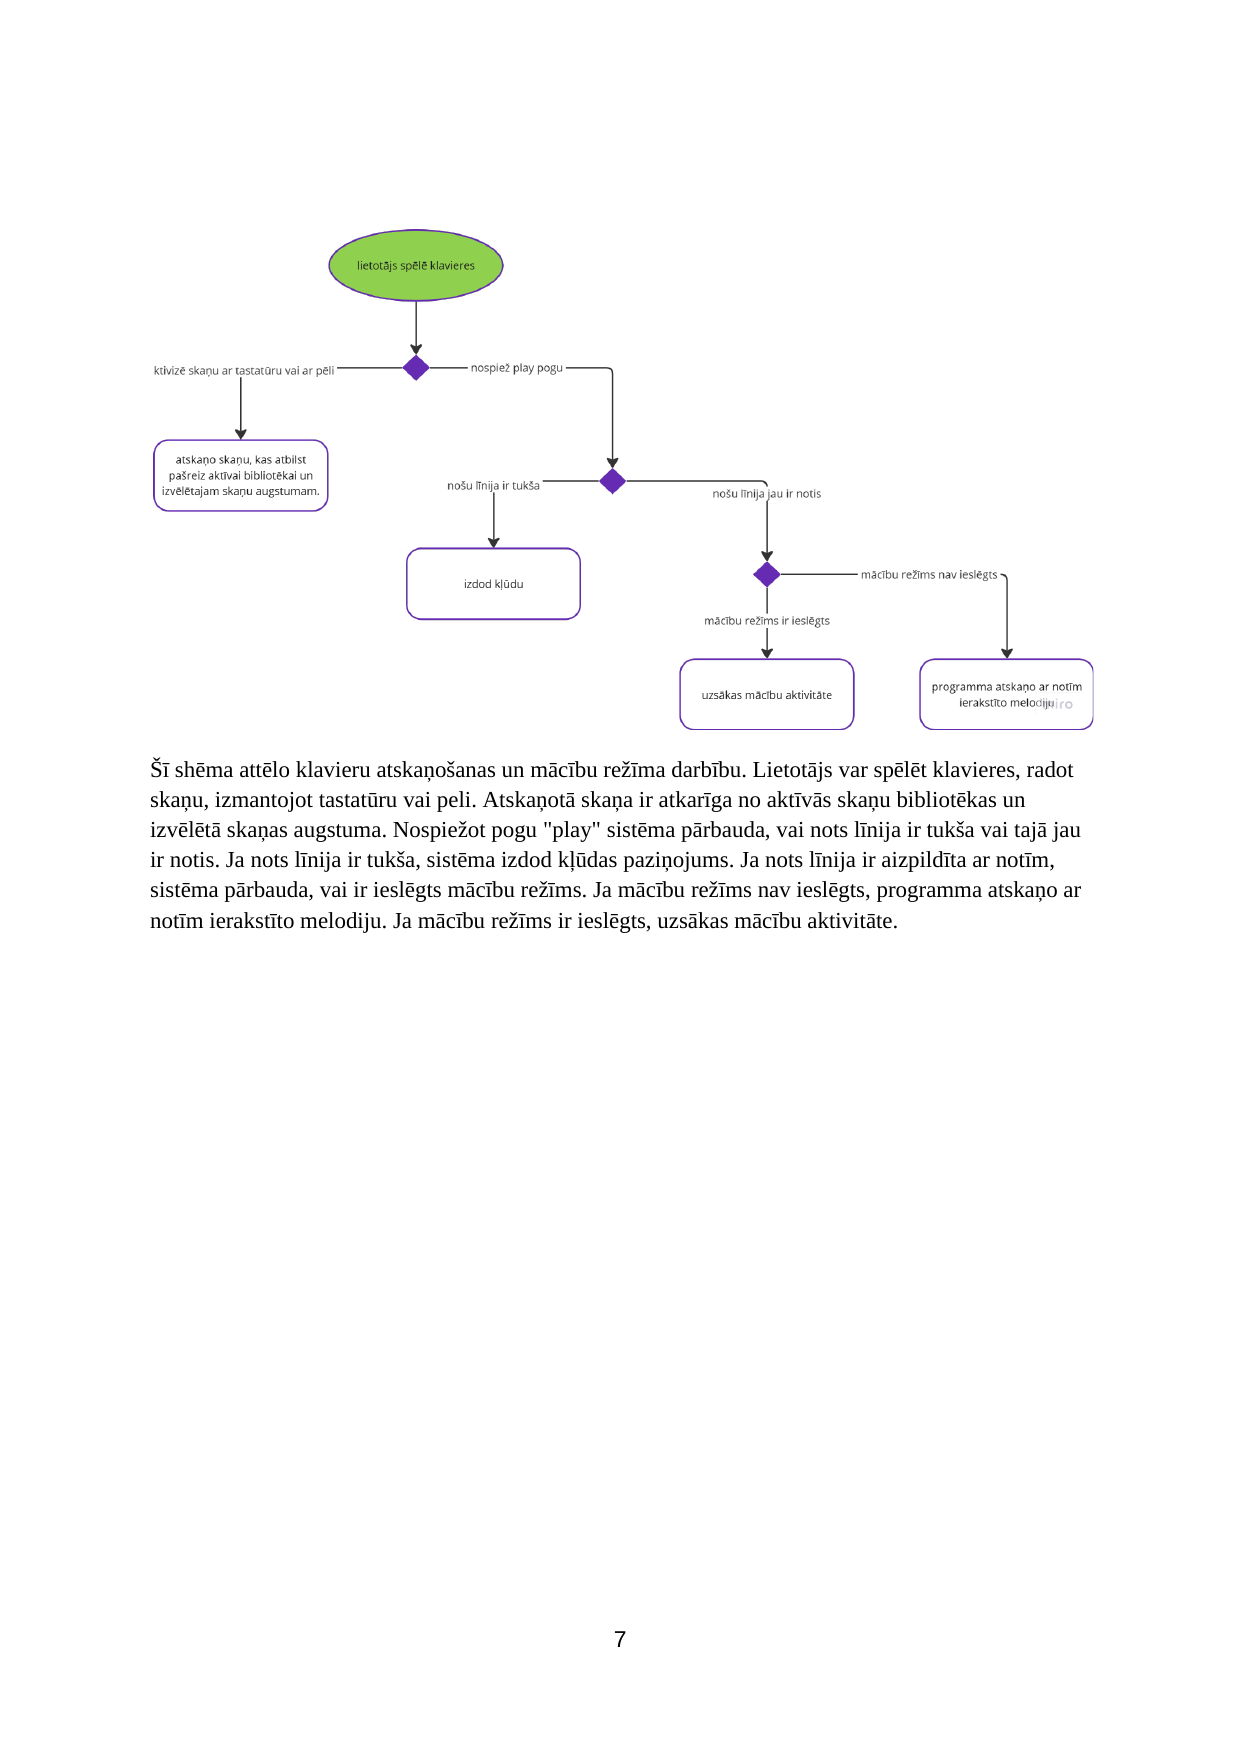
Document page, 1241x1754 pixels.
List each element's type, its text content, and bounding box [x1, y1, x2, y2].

picture [153, 229, 1094, 730]
